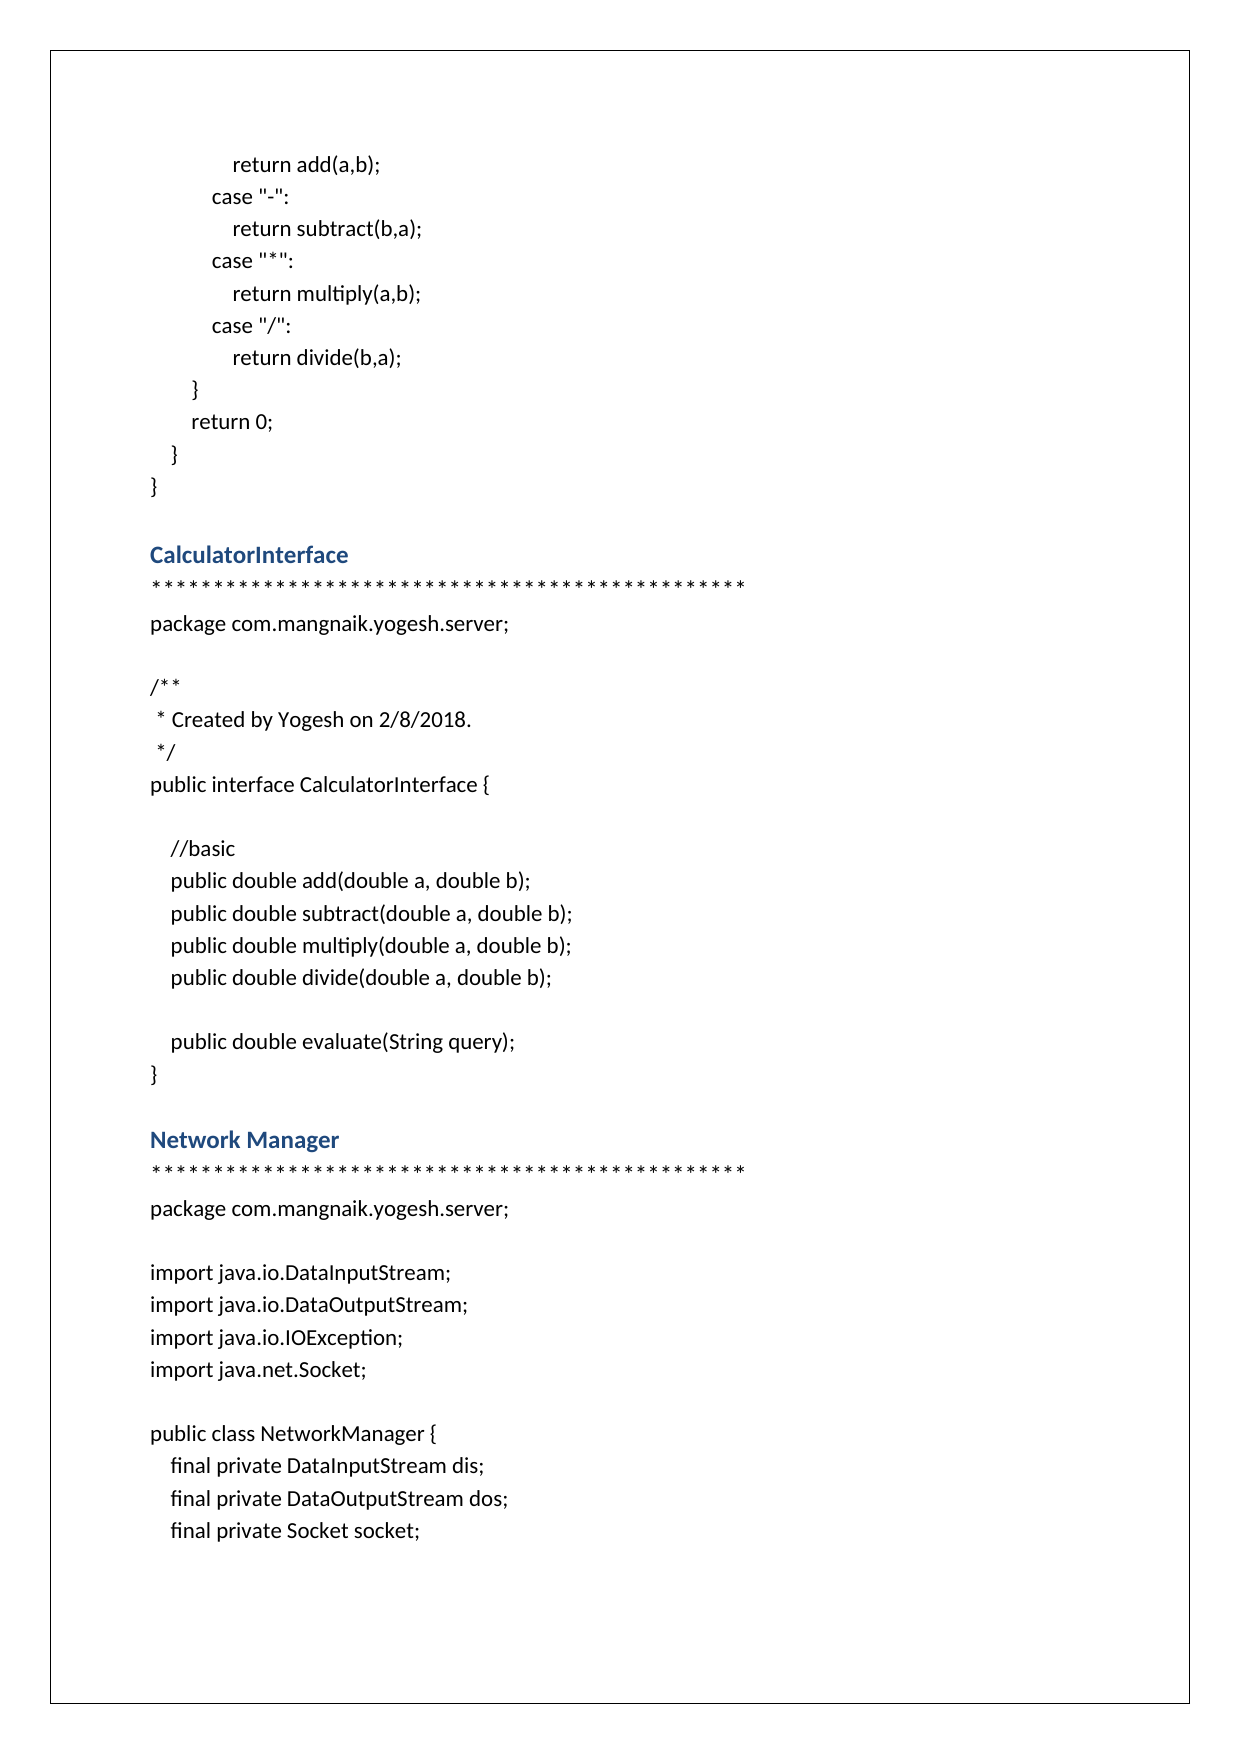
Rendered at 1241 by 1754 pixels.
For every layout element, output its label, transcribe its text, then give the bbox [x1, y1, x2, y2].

text return multiply(a,b); [150, 279, 1090, 307]
text public double evaluate(String query); [150, 1027, 1090, 1056]
text return subtract(b,a); [150, 214, 1090, 242]
text /** [150, 673, 1090, 701]
text import java.io.IOException; [150, 1323, 1090, 1351]
text } [150, 375, 1090, 403]
text } [150, 1060, 1090, 1088]
text final private DataInputStream dis; [150, 1452, 1090, 1479]
text ************************************************ [150, 574, 1090, 604]
text public double divide(double a, double b); [150, 963, 1090, 991]
text return add(a,b); [150, 150, 1090, 178]
text * Created by Yogesh on 2/8/2018. [150, 706, 1090, 734]
text } [150, 440, 1090, 468]
text package com.mangnaik.yogesh.server; [150, 1194, 1090, 1222]
text package com.mangnaik.yogesh.server; [150, 609, 1090, 637]
text return divide(b,a); [150, 343, 1090, 371]
text import java.io.DataInputStream; [150, 1258, 1090, 1286]
text final private Socket socket; [150, 1516, 1090, 1544]
text final private DataOutputStream dos; [150, 1484, 1090, 1512]
text public interface CalculatorInterface { [150, 770, 1090, 798]
text return 0; [150, 407, 1090, 436]
text case "/": [150, 311, 1090, 339]
text public double subtract(double a, double b); [150, 899, 1090, 927]
text public double multiply(double a, double b); [150, 931, 1090, 959]
text CalculatorInterface [150, 539, 1090, 569]
text case "*": [150, 247, 1090, 274]
text } [150, 472, 1090, 500]
text import java.net.Socket; [150, 1355, 1090, 1383]
text import java.io.DataOutputStream; [150, 1291, 1090, 1319]
text Network Manager [150, 1124, 1090, 1154]
text case "-": [150, 182, 1090, 210]
text public class NetworkManager { [150, 1419, 1090, 1447]
text //basic [150, 834, 1090, 862]
text public double add(double a, double b); [150, 867, 1090, 894]
text ************************************************ [150, 1159, 1090, 1189]
text */ [150, 738, 1090, 766]
